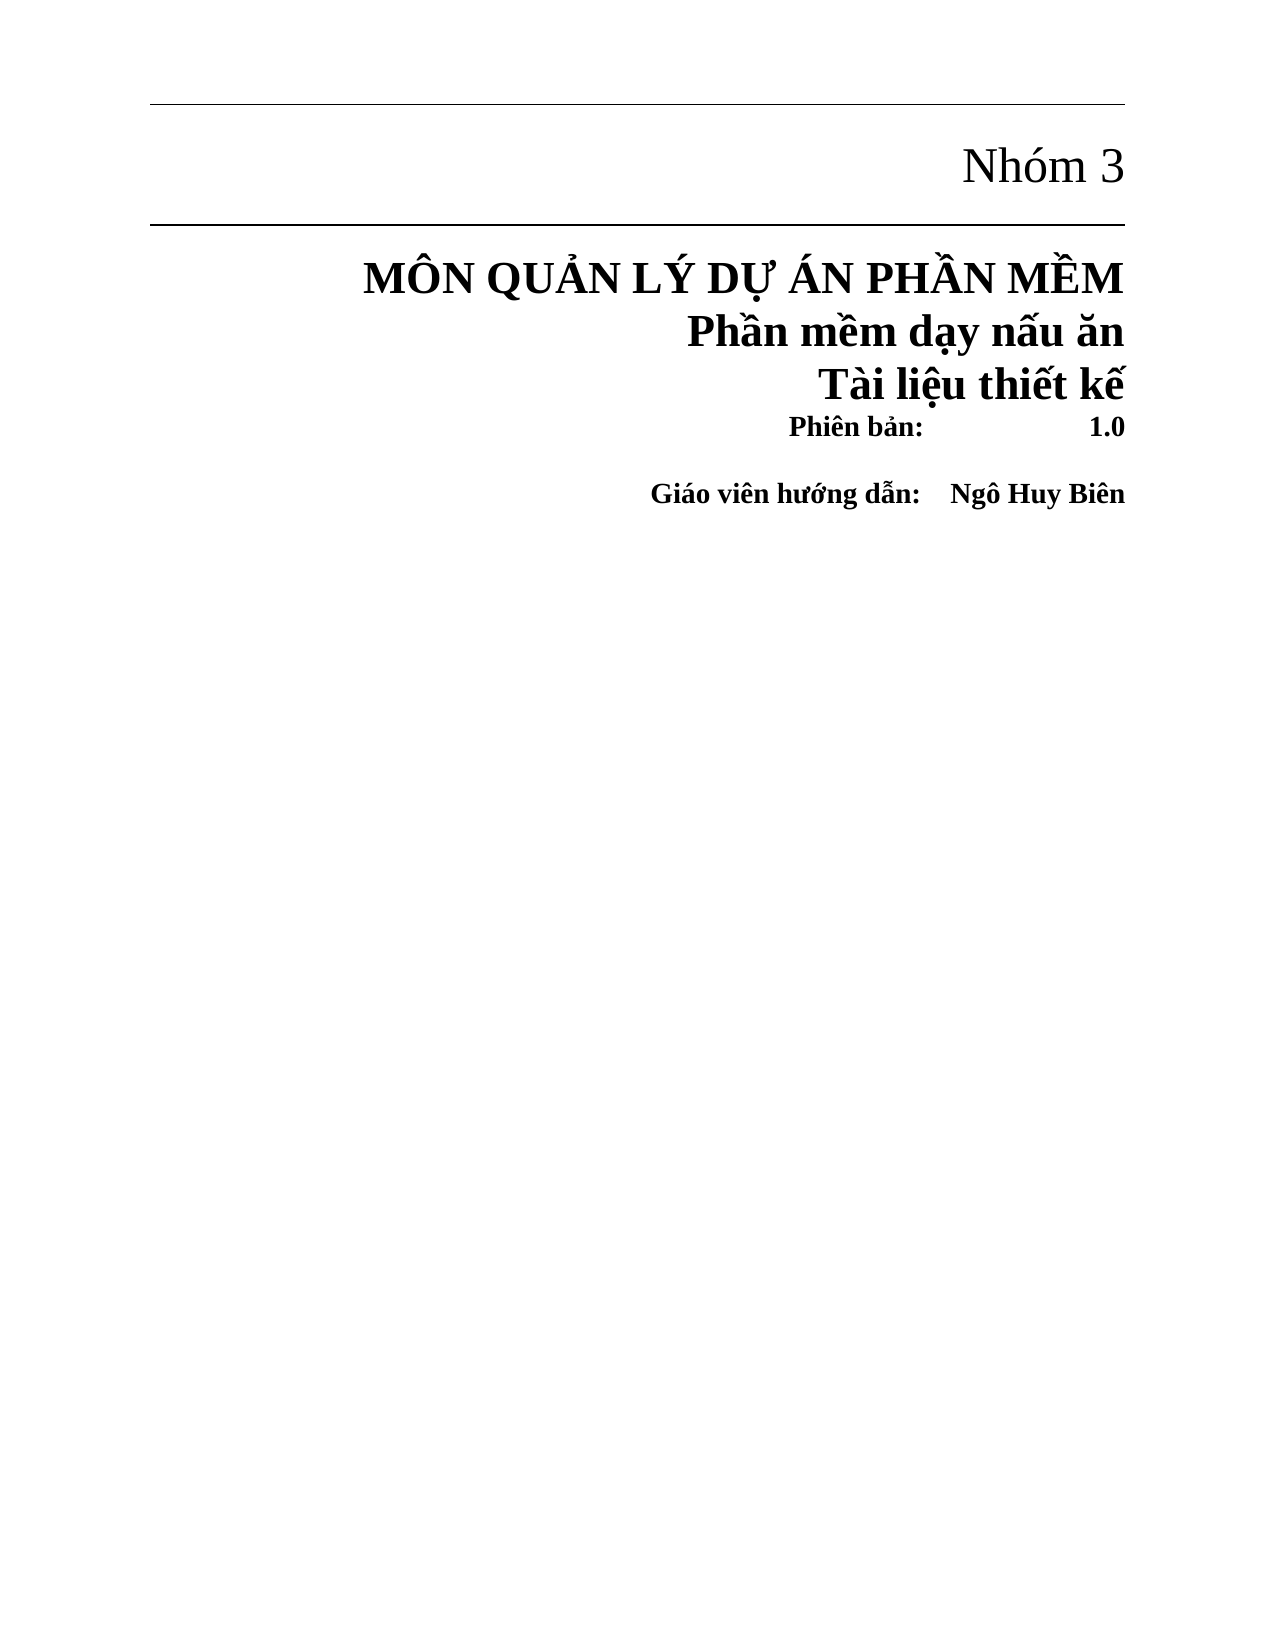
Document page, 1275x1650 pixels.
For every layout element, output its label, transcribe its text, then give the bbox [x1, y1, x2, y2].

title Tài liệu thiết kế [150, 356, 1125, 409]
text Phiên bản: 1.0 [225, 409, 1125, 443]
title MÔN QUẢN LÝ DỰ ÁN PHẦN MỀM [150, 251, 1125, 304]
title Phần mềm dạy nấu ăn [150, 304, 1125, 356]
text Giáo viên hướng dẫn: Ngô Huy Biên [225, 476, 1125, 510]
